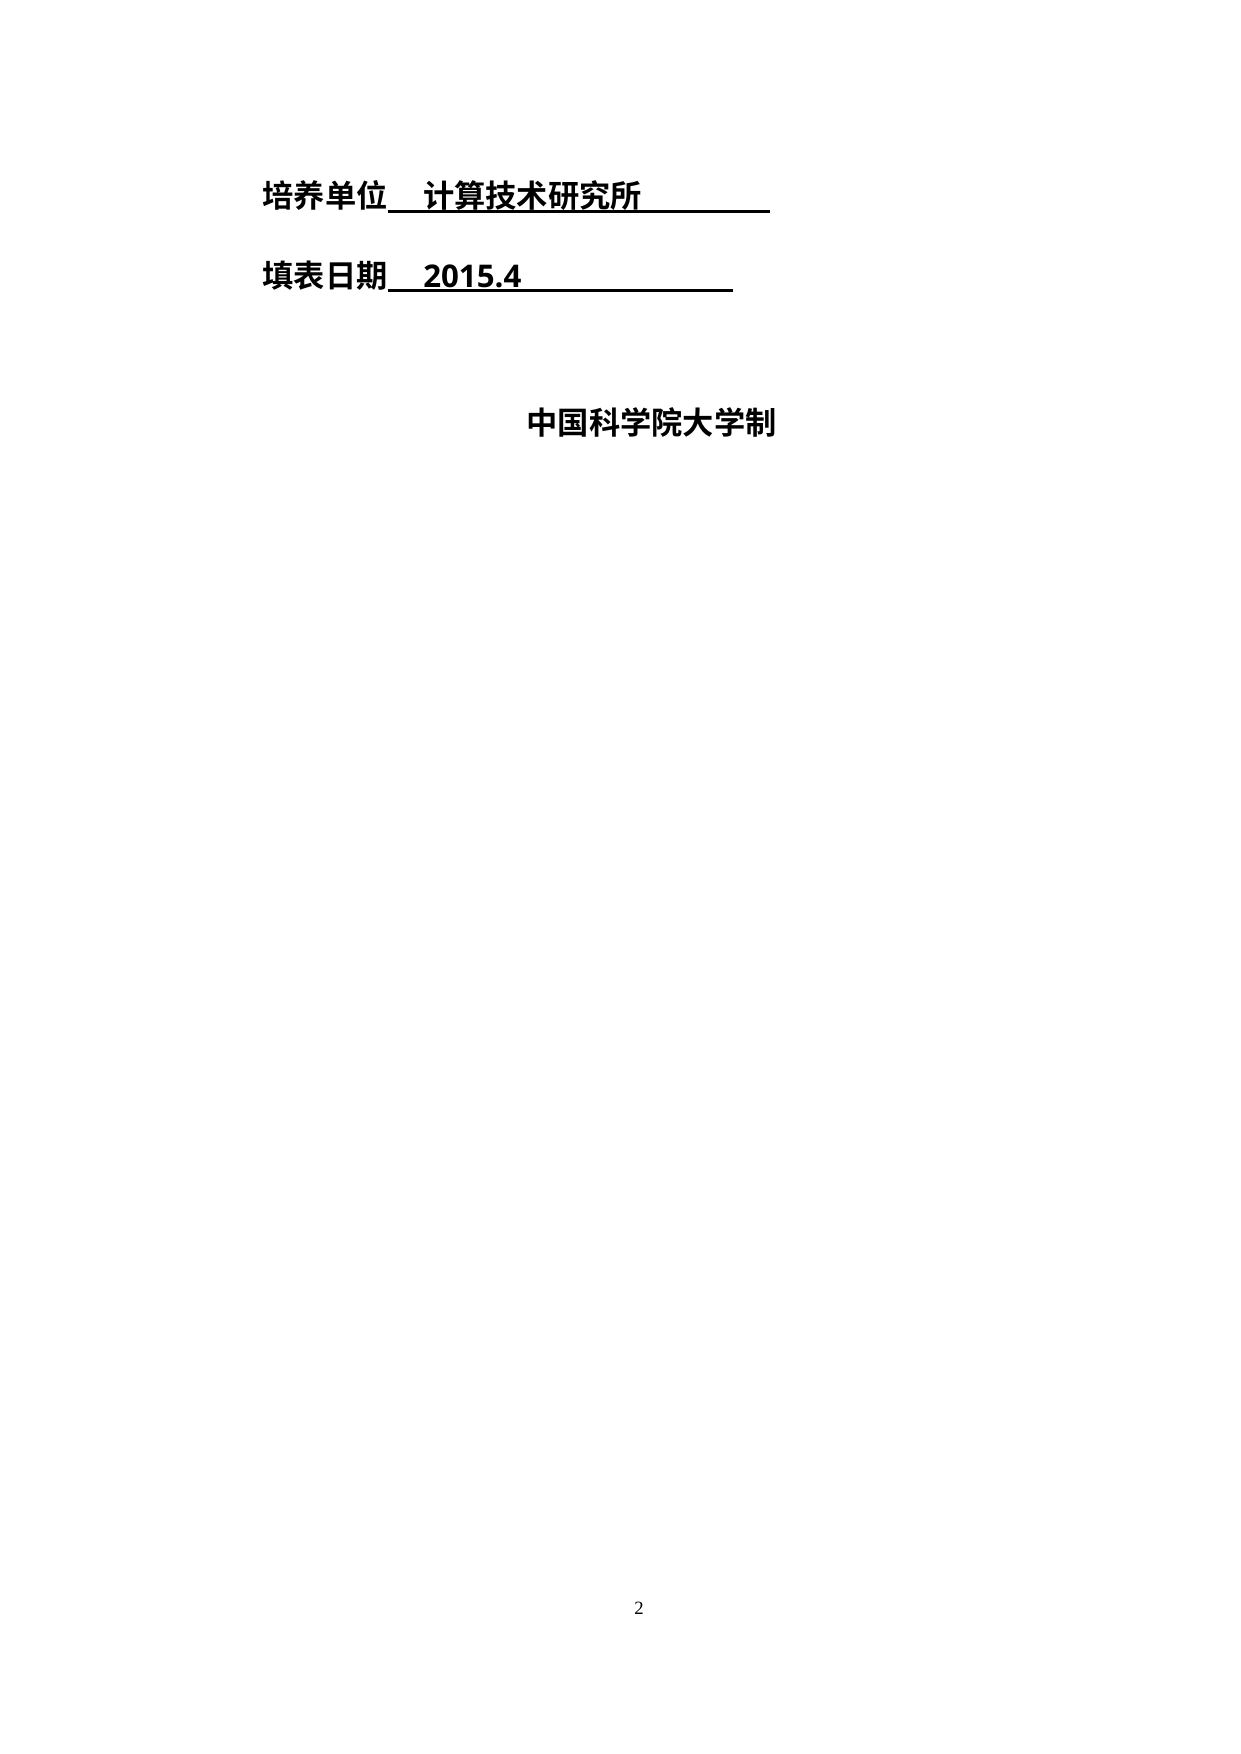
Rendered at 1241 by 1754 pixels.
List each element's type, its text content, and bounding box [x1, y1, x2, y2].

text 中国科学院大学制 [187, 387, 1053, 454]
text 填表日期 2015.4 [187, 239, 1053, 307]
text 培养单位 计算技术研究所 [187, 160, 1053, 228]
